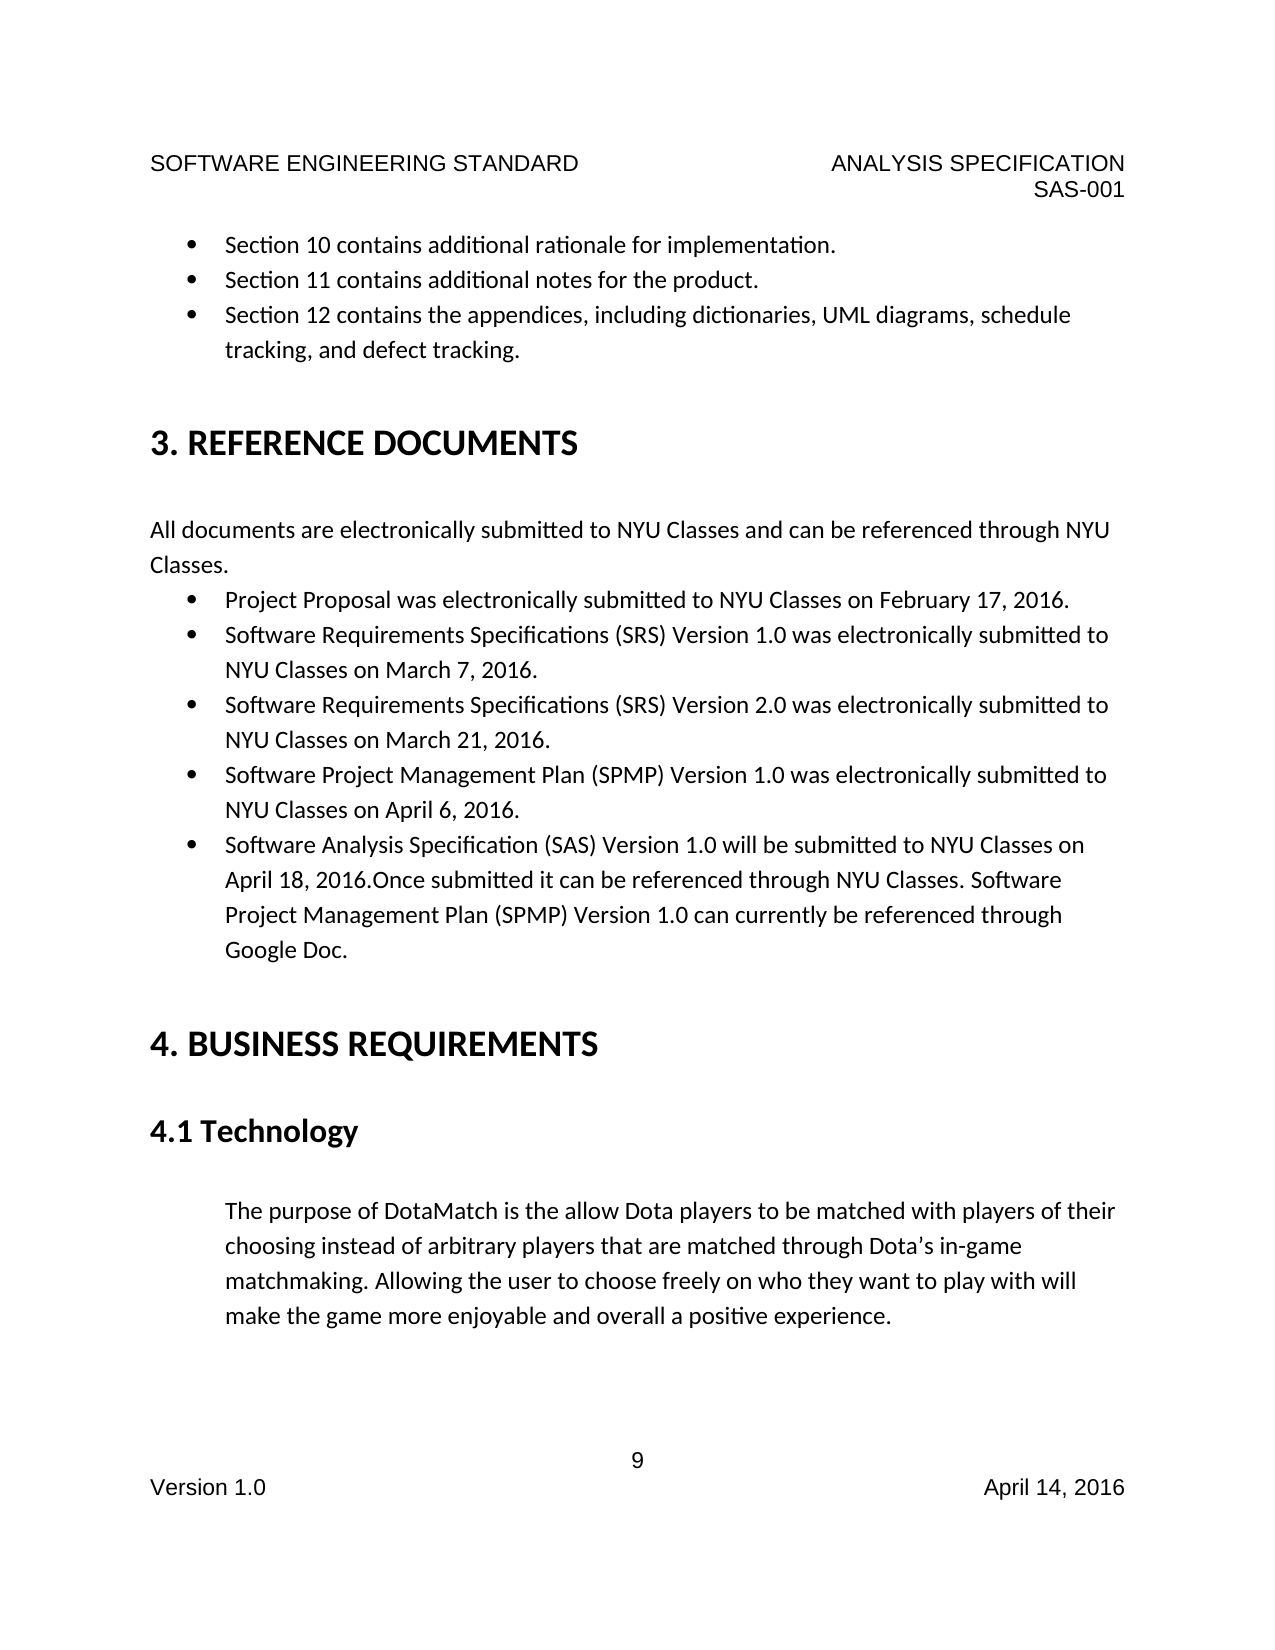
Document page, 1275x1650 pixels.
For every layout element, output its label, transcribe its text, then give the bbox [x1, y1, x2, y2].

list Section 12 contains the appendices, including dictionaries, UML diagrams, schedule tracking, and defect tracking. [187, 299, 1125, 364]
list Software Project Management Plan (SPMP) Version 1.0 was electronically submitted to NYU Classes on April 6, 2016. [187, 759, 1125, 825]
list Section 11 contains additional notes for the product. [187, 264, 1125, 294]
text The purpose of DotaMatch is the allow Dota players to be matched with players of their choosing instead of arbitrary players that are matched through Dota’s in-game matchmaking. Allowing the user to choose freely on who they want to play with will make the game more enjoyable and overall a positive experience. [225, 1195, 1125, 1331]
subtitle 4. BUSINESS REQUIREMENTS [150, 1019, 1125, 1065]
list Software Requirements Specifications (SRS) Version 2.0 was electronically submitted to NYU Classes on March 21, 2016. [187, 689, 1125, 755]
text All documents are electronically submitted to NYU Classes and can be referenced through NYU Classes. [150, 514, 1125, 580]
subtitle 4.1 Technology [150, 1110, 1125, 1150]
list Project Proposal was electronically submitted to NYU Classes on February 17, 2016. [187, 584, 1125, 615]
list Software Requirements Specifications (SRS) Version 1.0 was electronically submitted to NYU Classes on March 7, 2016. [187, 619, 1125, 685]
list Section 10 contains additional rationale for implementation. [187, 229, 1125, 259]
subtitle 3. REFERENCE DOCUMENTS [150, 419, 1125, 465]
list Software Analysis Specification (SAS) Version 1.0 will be submitted to NYU Classes on April 18, 2016.Once submitted it can be referenced through NYU Classes. Software Project Management Plan (SPMP) Version 1.0 can currently be referenced through Google Doc. [187, 829, 1125, 965]
